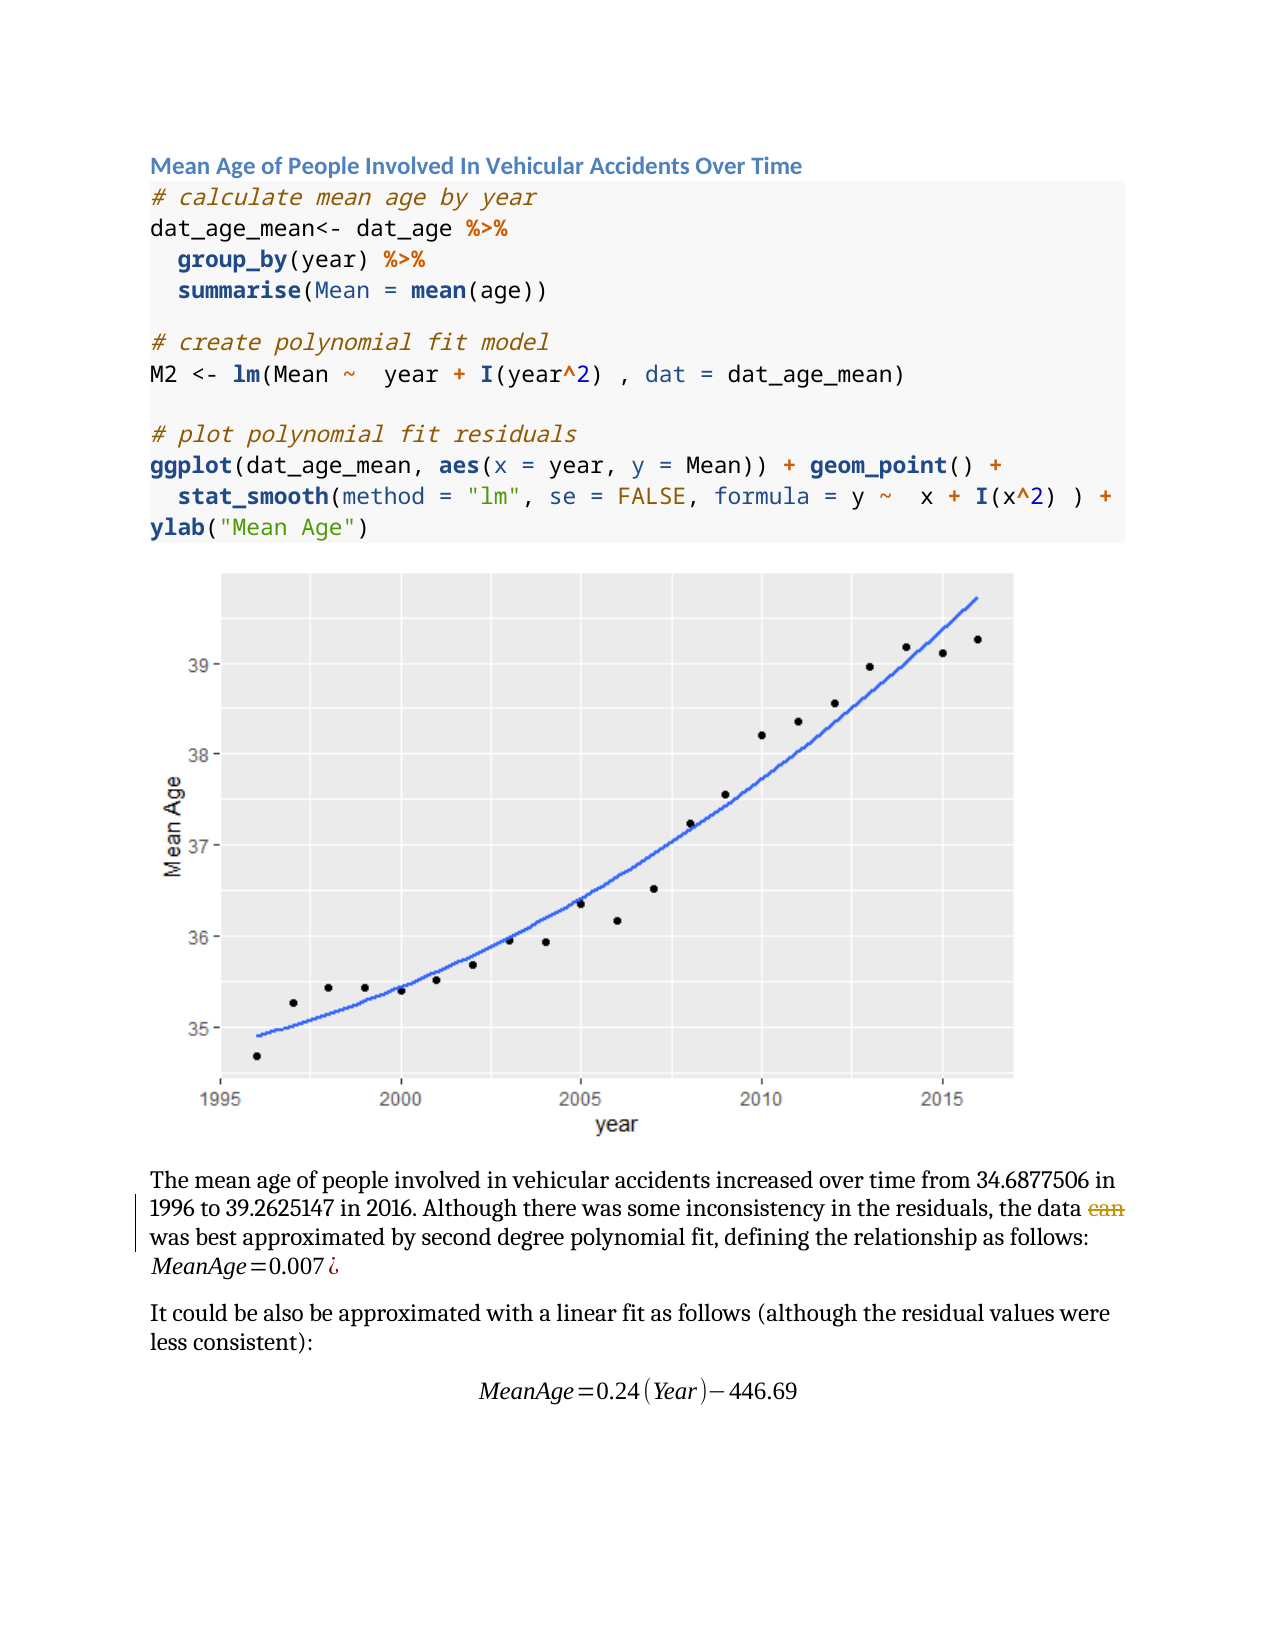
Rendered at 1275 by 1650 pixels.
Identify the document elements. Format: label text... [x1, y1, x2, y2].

text # create polynomial fit model M2 <- lm(Mean ~ year + I(year^2) , dat = dat_age_mean) # plot polynomial fit residuals ggplot(dat_age_mean, aes(x = year, y = Mean)) + geom_point() + stat_smooth(method = "lm", se = FALSE, formula = y ~ x + I(x^2) ) + ylab("Mean Age") [150, 326, 1125, 543]
text The mean age of people involved in vehicular accidents increased over time from 34.6877506 in 1996 to 39.2625147 in 2016. Although there was some inconsistency in the residuals, the data was best approximated by second degree polynomial fit, defining the relationship as follows: [150, 1166, 1125, 1281]
picture [150, 563, 1025, 1147]
text It could be also be approximated with a linear fit as follows (although the residual values were less consistent): [150, 1299, 1125, 1357]
subtitle Mean Age of People Involved In Vehicular Accidents Over Time [150, 150, 1125, 181]
text # calculate mean age by year dat_age_mean<- dat_age %>% group_by(year) %>% summarise(Mean = mean(age)) [425, 181, 1125, 306]
